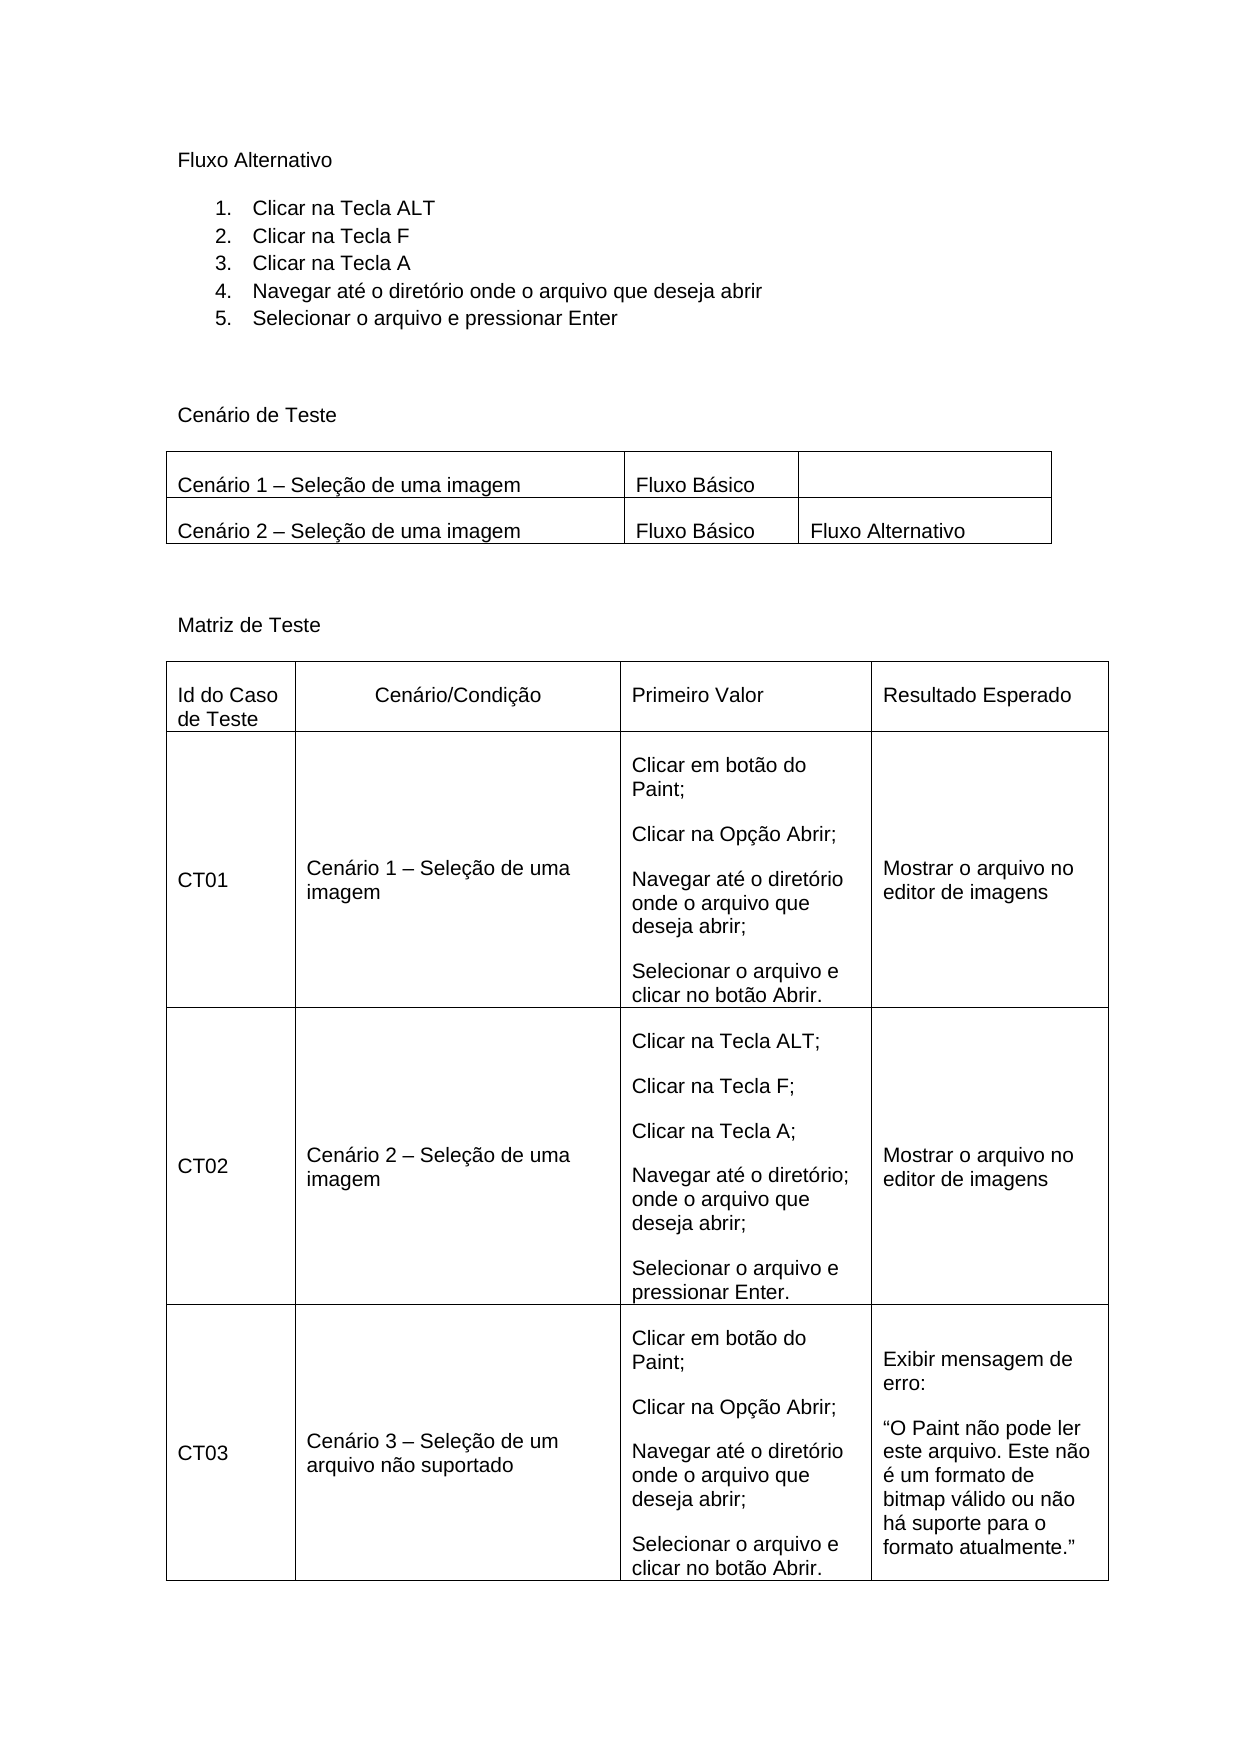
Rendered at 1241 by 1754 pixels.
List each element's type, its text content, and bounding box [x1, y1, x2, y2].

table_header Cenário/Condição [296, 662, 620, 731]
list Navegar até o diretório onde o arquivo que deseja abrir [215, 278, 1063, 302]
table_header [799, 452, 1051, 497]
table_cell Cenário 3 – Seleção de um arquivo não suportado [296, 1305, 620, 1580]
table_cell CT02 [167, 1008, 295, 1304]
text Cenário de Teste [177, 403, 1063, 427]
table_cell Fluxo Alternativo [799, 498, 1051, 543]
list Clicar na Tecla F [215, 223, 1063, 247]
table_cell Cenário 1 – Seleção de uma imagem [296, 732, 620, 1007]
list Clicar na Tecla A [215, 251, 1063, 275]
list Selecionar o arquivo e pressionar Enter [215, 306, 1063, 330]
table_cell Mostrar o arquivo no editor de imagens [872, 732, 1108, 1007]
table_cell Cenário 2 – Seleção de uma imagem [167, 498, 624, 543]
table_cell Clicar em botão do Paint; Clicar na Opção Abrir; Navegar até o diretório onde o arquivo que deseja abrir; Selecionar o arquivo e clicar no botão Abrir. [621, 1305, 871, 1580]
table_header Primeiro Valor [621, 662, 871, 731]
table_header Cenário 1 – Seleção de uma imagem [167, 452, 624, 497]
table_cell Mostrar o arquivo no editor de imagens [872, 1008, 1108, 1304]
text Matriz de Teste [177, 613, 1063, 637]
table_cell Cenário 2 – Seleção de uma imagem [296, 1008, 620, 1304]
text Fluxo Alternativo [177, 148, 1063, 172]
table_cell CT03 [167, 1305, 295, 1580]
list Clicar na Tecla ALT [215, 196, 1063, 220]
table_cell Fluxo Básico [625, 498, 798, 543]
table_cell CT01 [167, 732, 295, 1007]
table_header Id do Caso de Teste [167, 662, 295, 731]
table_header Fluxo Básico [625, 452, 798, 497]
table_cell Clicar em botão do Paint; Clicar na Opção Abrir; Navegar até o diretório onde o arquivo que deseja abrir; Selecionar o arquivo e clicar no botão Abrir. [621, 732, 871, 1007]
table_cell Clicar na Tecla ALT; Clicar na Tecla F; Clicar na Tecla A; Navegar até o diretório; onde o arquivo que deseja abrir; Selecionar o arquivo e pressionar Enter. [621, 1008, 871, 1304]
table_cell Exibir mensagem de erro: “O Paint não pode ler este arquivo. Este não é um formato de bitmap válido ou não há suporte para o formato atualmente.” [872, 1305, 1108, 1580]
table_header Resultado Esperado [872, 662, 1108, 731]
